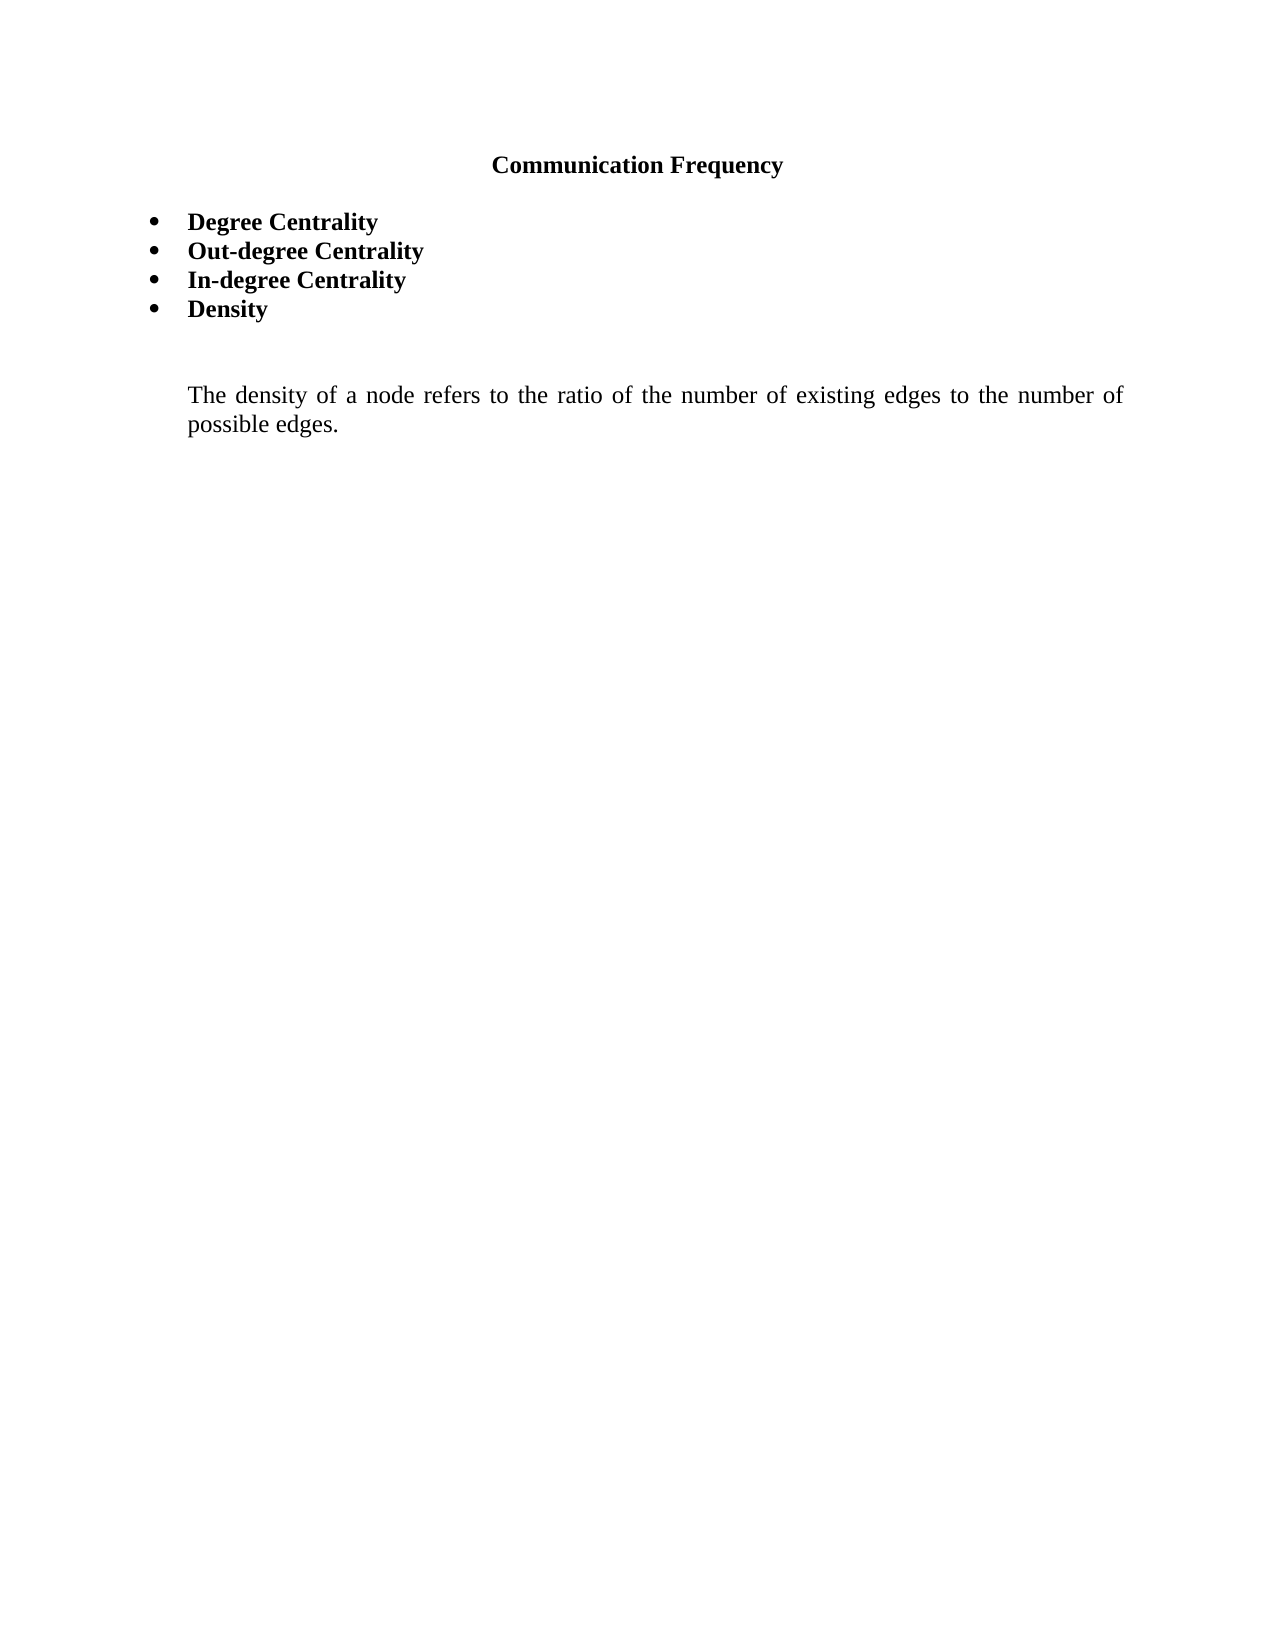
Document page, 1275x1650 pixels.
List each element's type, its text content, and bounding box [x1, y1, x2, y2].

list Density [150, 294, 1125, 322]
list Out-degree Centrality [150, 236, 1125, 265]
text The density of a node refers to the ratio of the number of existing edges to the number of possible edges. [187, 380, 1125, 437]
list In-degree Centrality [150, 265, 1125, 294]
list Degree Centrality [150, 207, 1125, 236]
text Communication Frequency [150, 150, 1125, 179]
